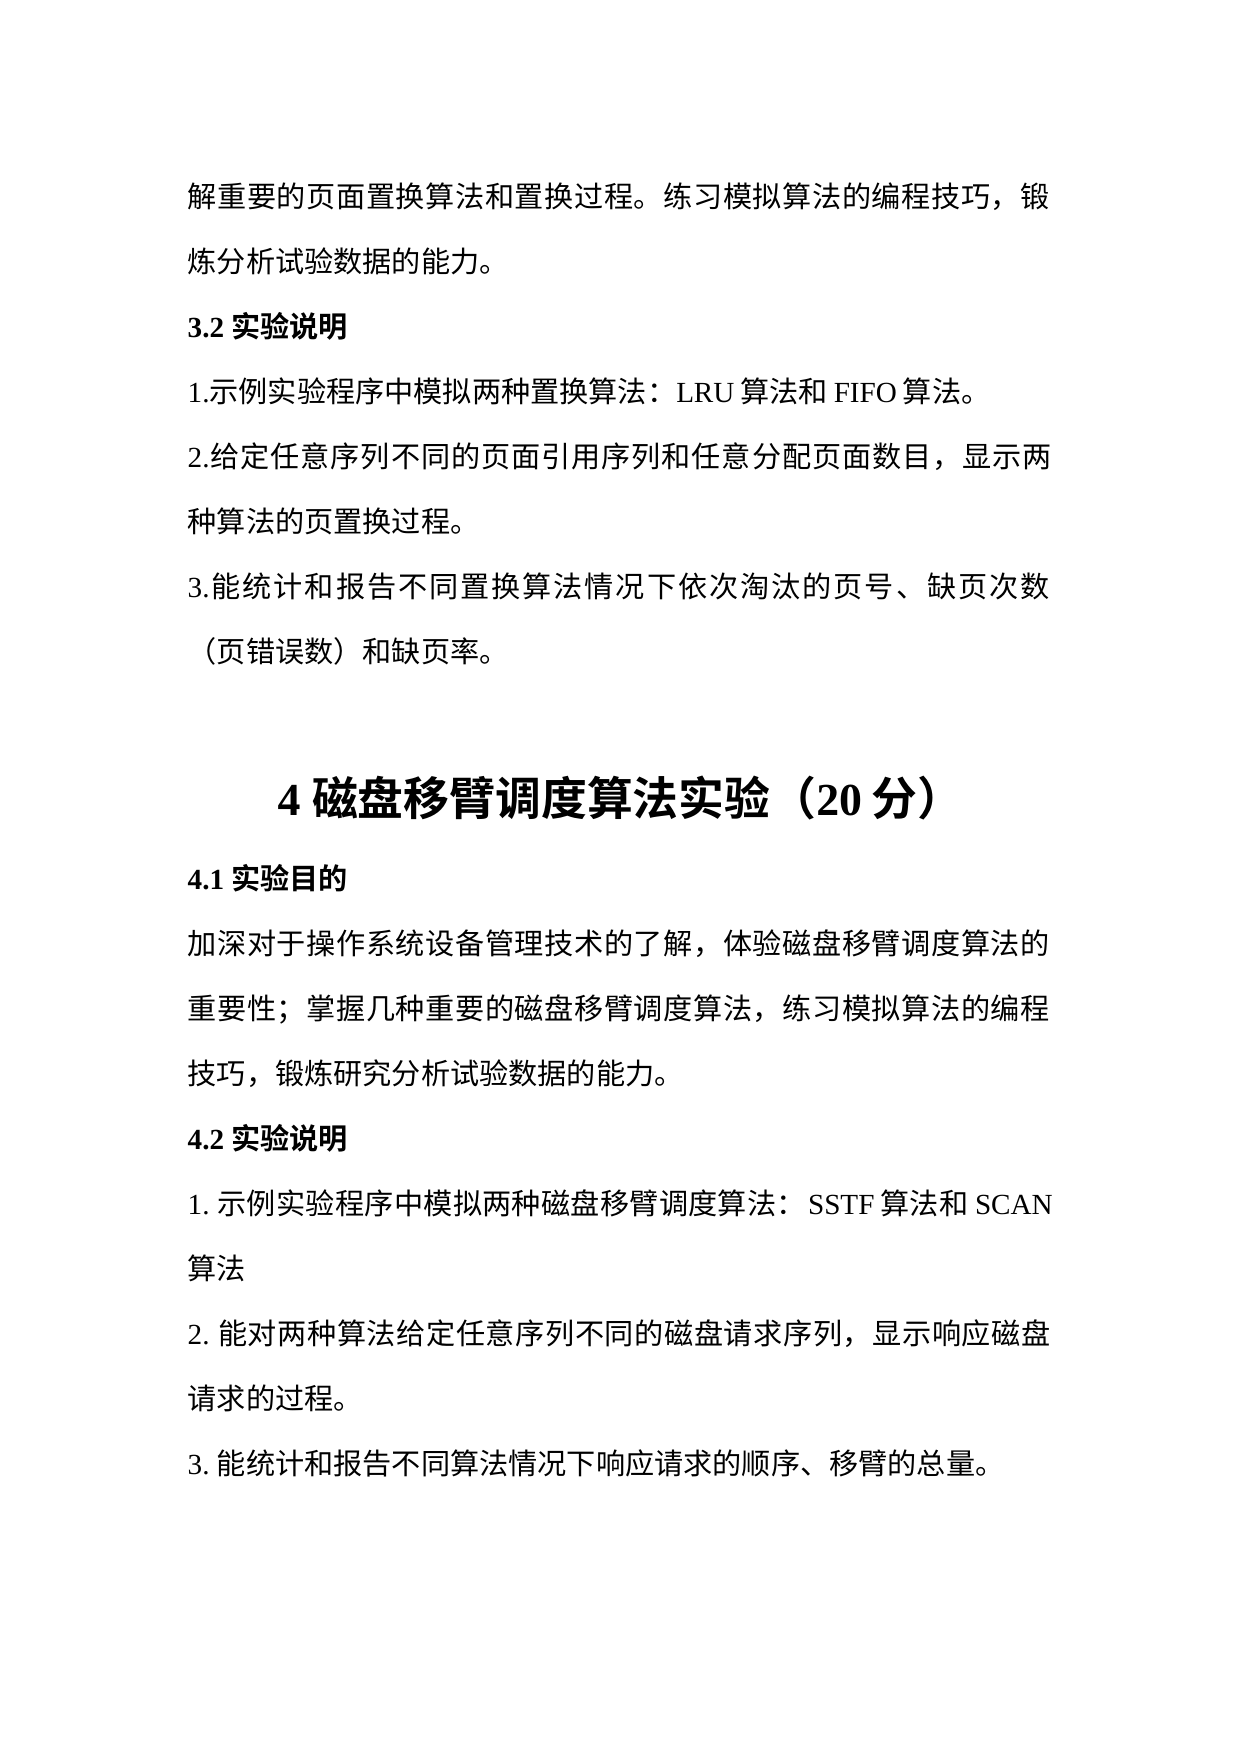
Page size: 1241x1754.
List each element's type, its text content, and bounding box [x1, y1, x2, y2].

text 3.能统计和报告不同置换算法情况下依次淘汰的页号、缺页次数（页错误数）和缺页率。 [187, 552, 1053, 682]
text 4.1 实验目的 [187, 844, 1053, 909]
text 3.2 实验说明 [187, 292, 1053, 357]
text 1. 示例实验程序中模拟两种磁盘移臂调度算法：SSTF算法和SCAN算法 [187, 1169, 1053, 1299]
text 1.示例实验程序中模拟两种置换算法：LRU算法和FIFO算法。 [187, 357, 1053, 422]
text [187, 162, 1053, 292]
text 4.2 实验说明 [187, 1104, 1053, 1169]
text 4 磁盘移臂调度算法实验（20分） [187, 747, 1053, 844]
text 3. 能统计和报告不同算法情况下响应请求的顺序、移臂的总量。 [187, 1429, 1053, 1494]
text 加深对于操作系统设备管理技术的了解，体验磁盘移臂调度算法的重要性；掌握几种重要的磁盘移臂调度算法，练习模拟算法的编程技巧，锻炼研究分析试验数据的能力。 [187, 909, 1053, 1104]
text 2. 能对两种算法给定任意序列不同的磁盘请求序列，显示响应磁盘请求的过程。 [187, 1299, 1053, 1429]
text 2.给定任意序列不同的页面引用序列和任意分配页面数目，显示两种算法的页置换过程。 [187, 422, 1053, 552]
